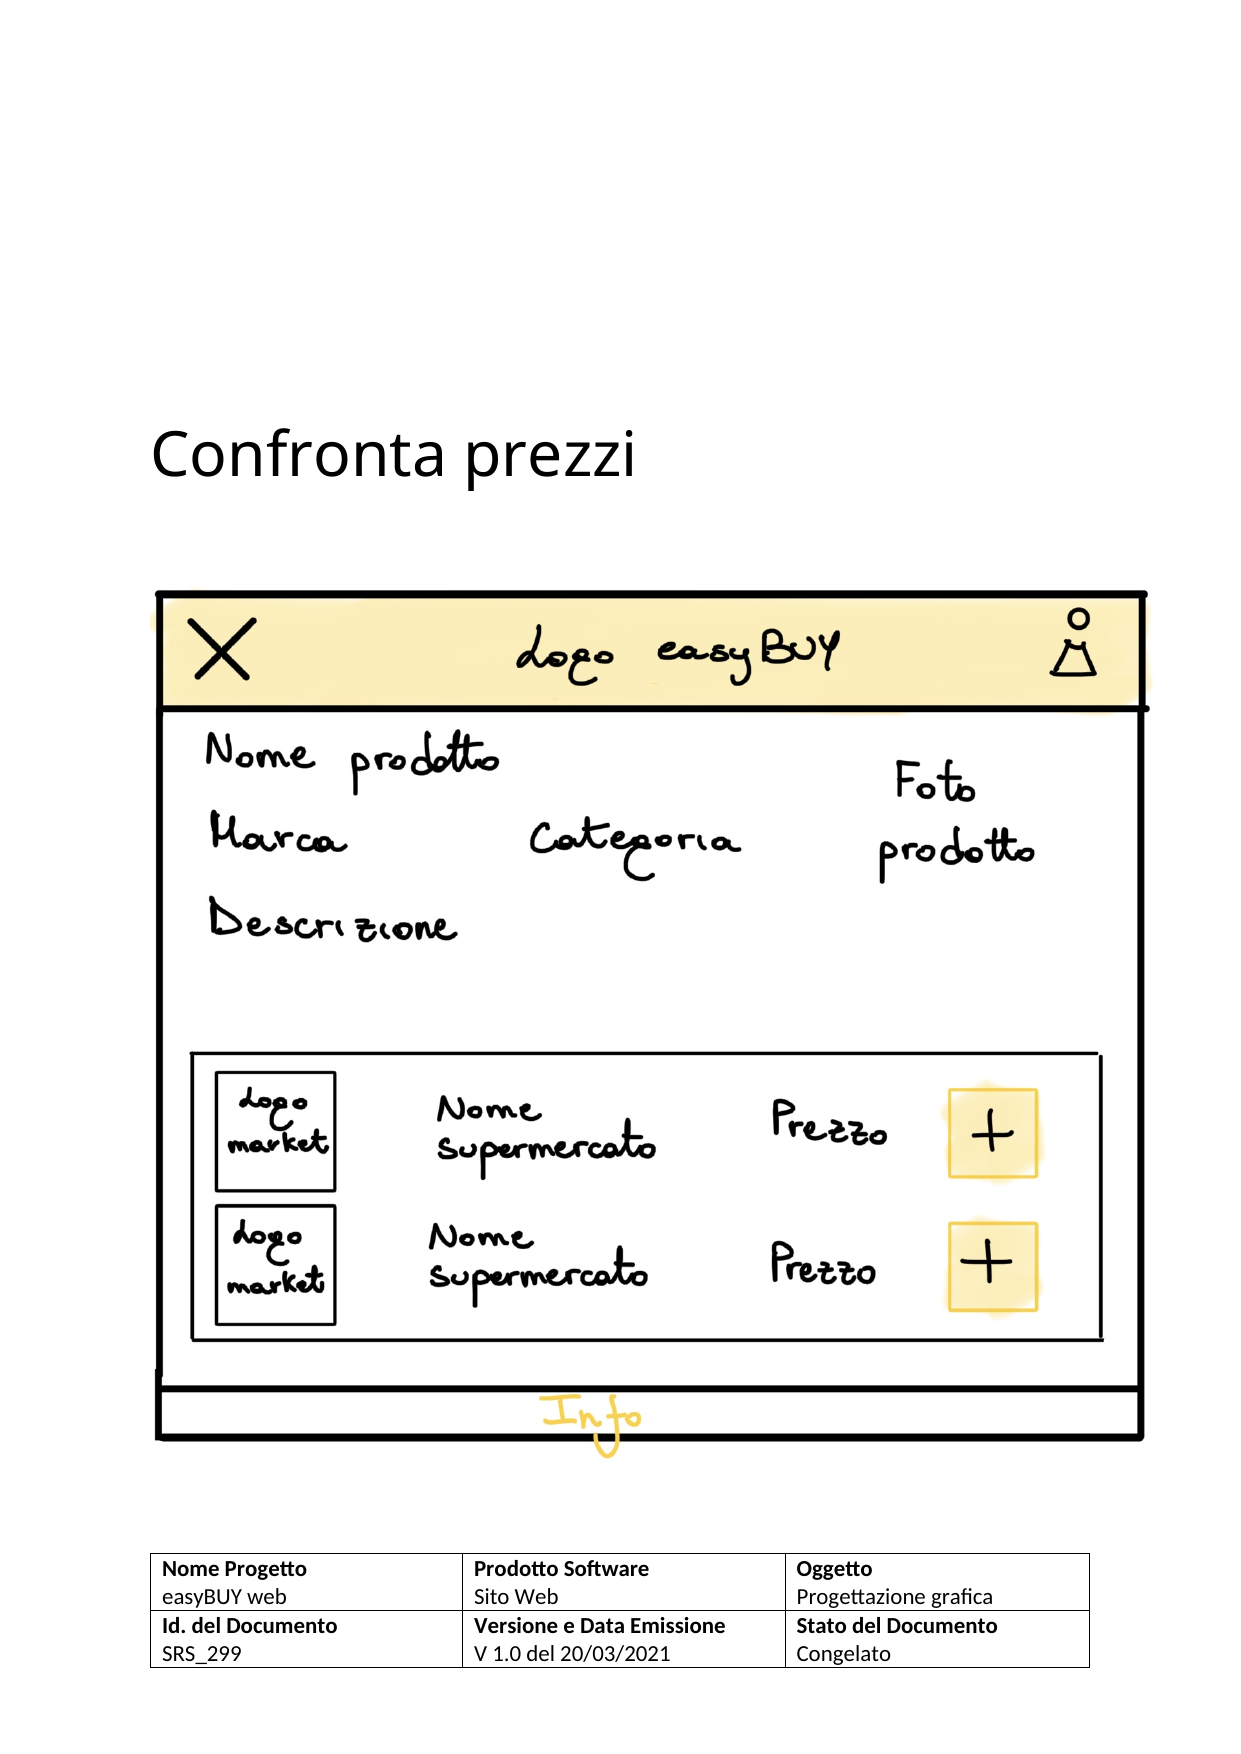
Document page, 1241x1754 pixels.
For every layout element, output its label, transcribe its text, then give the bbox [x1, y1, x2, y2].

subtitle Confronta prezzi [150, 409, 1090, 494]
picture [150, 586, 1154, 1463]
